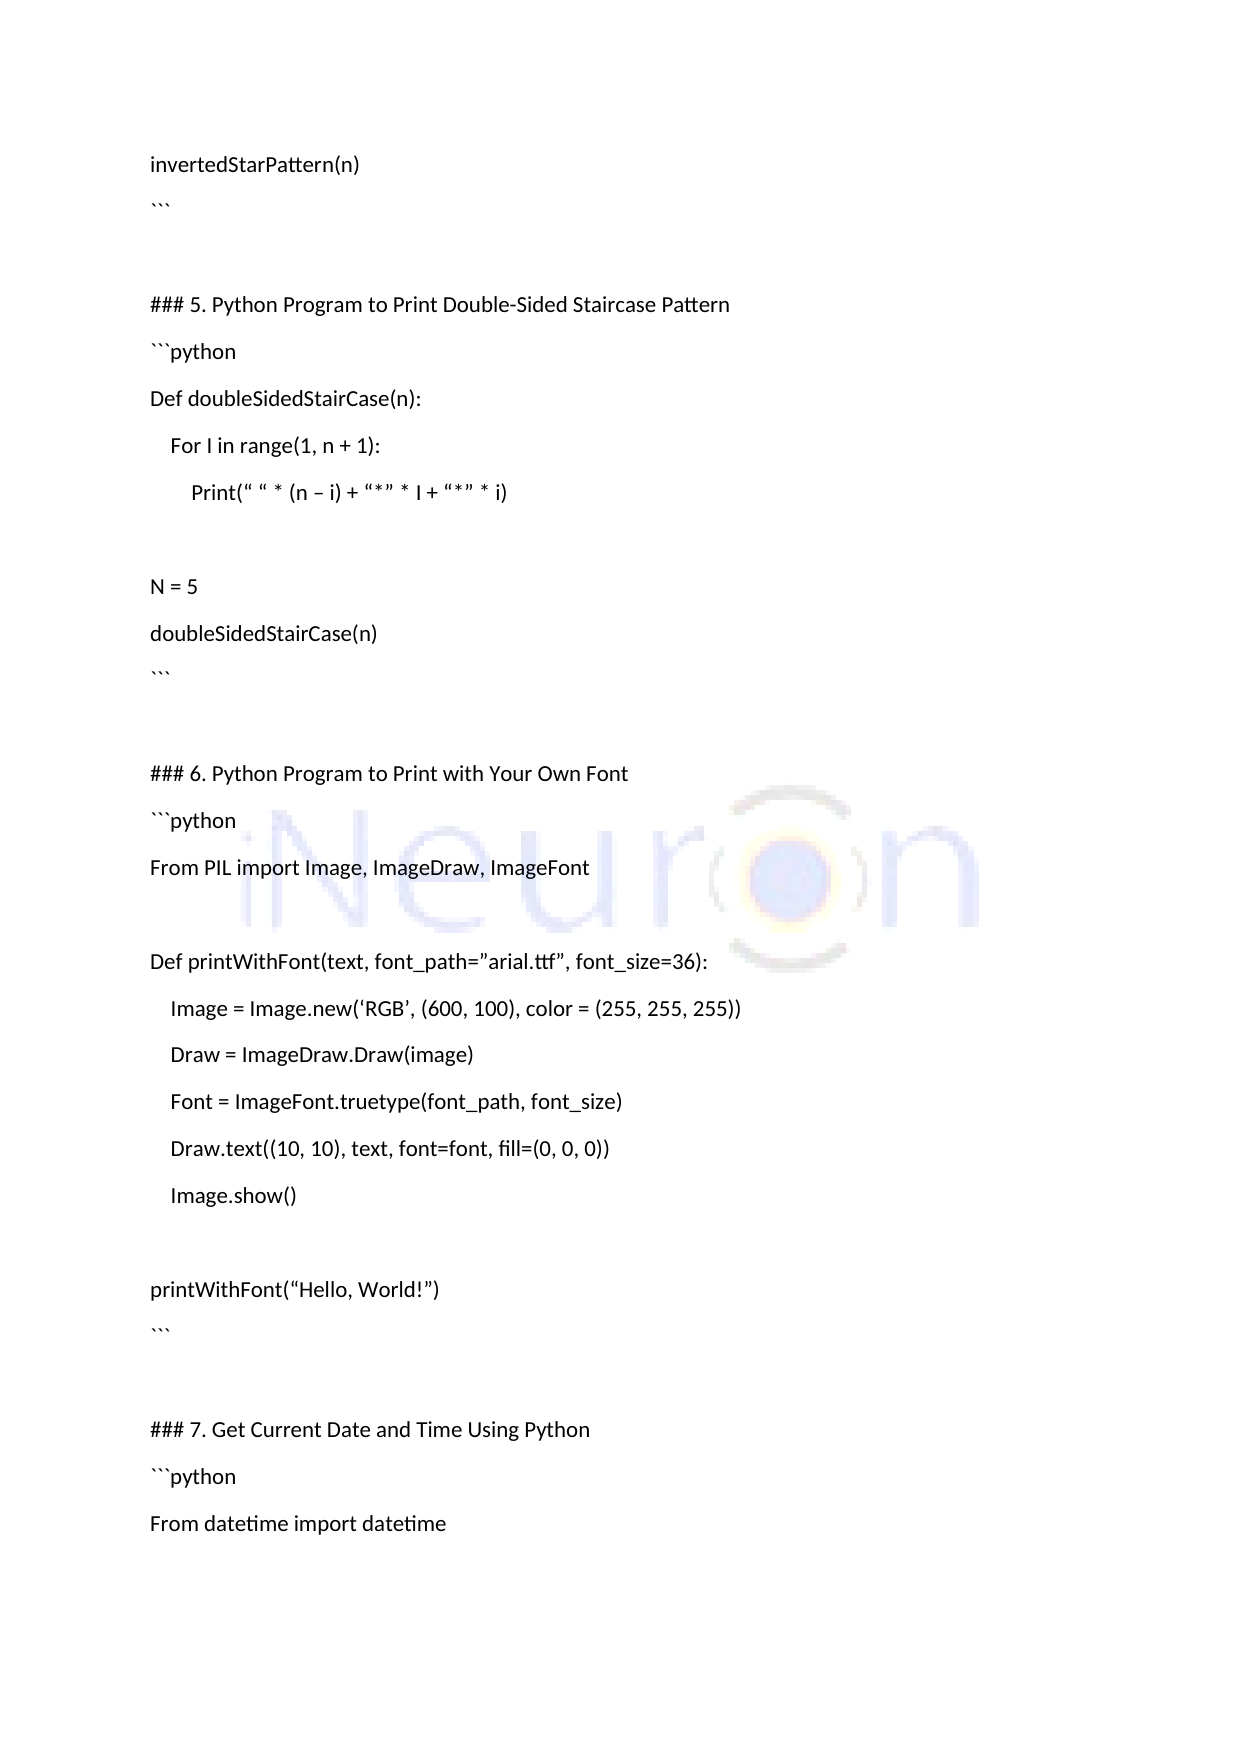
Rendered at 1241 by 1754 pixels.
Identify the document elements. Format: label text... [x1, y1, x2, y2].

text ``` [150, 1322, 1090, 1350]
text N = 5 [150, 572, 1090, 600]
text ``` [150, 666, 1090, 694]
text invertedStarPattern(n) [150, 150, 1090, 178]
text ``` [150, 197, 1090, 225]
text Draw = ImageDraw.Draw(image) [150, 1041, 1090, 1069]
text Font = ImageFont.truetype(font_path, font_size) [150, 1087, 1090, 1116]
text From PIL import Image, ImageDraw, ImageFont [150, 853, 1090, 881]
text Def doubleSidedStairCase(n): [150, 384, 1090, 412]
text For I in range(1, n + 1): [150, 431, 1090, 459]
text ### 6. Python Program to Print with Your Own Font [150, 759, 1090, 787]
text Def printWithFont(text, font_path=”arial.ttf”, font_size=36): [150, 947, 1090, 975]
text printWithFont(“Hello, World!”) [150, 1275, 1090, 1303]
text ```python [150, 806, 1090, 834]
text Image = Image.new(‘RGB’, (600, 100), color = (255, 255, 255)) [150, 994, 1090, 1022]
text Print(“ “ * (n – i) + “*” * I + “*” * i) [150, 478, 1090, 506]
text Image.show() [150, 1181, 1090, 1209]
text ```python [150, 337, 1090, 366]
text doubleSidedStairCase(n) [150, 619, 1090, 647]
text ```python [150, 1462, 1090, 1491]
text From datetime import datetime [150, 1509, 1090, 1537]
text Draw.text((10, 10), text, font=font, fill=(0, 0, 0)) [150, 1134, 1090, 1162]
text ### 5. Python Program to Print Double-Sided Staircase Pattern [150, 291, 1090, 319]
text ### 7. Get Current Date and Time Using Python [150, 1416, 1090, 1444]
